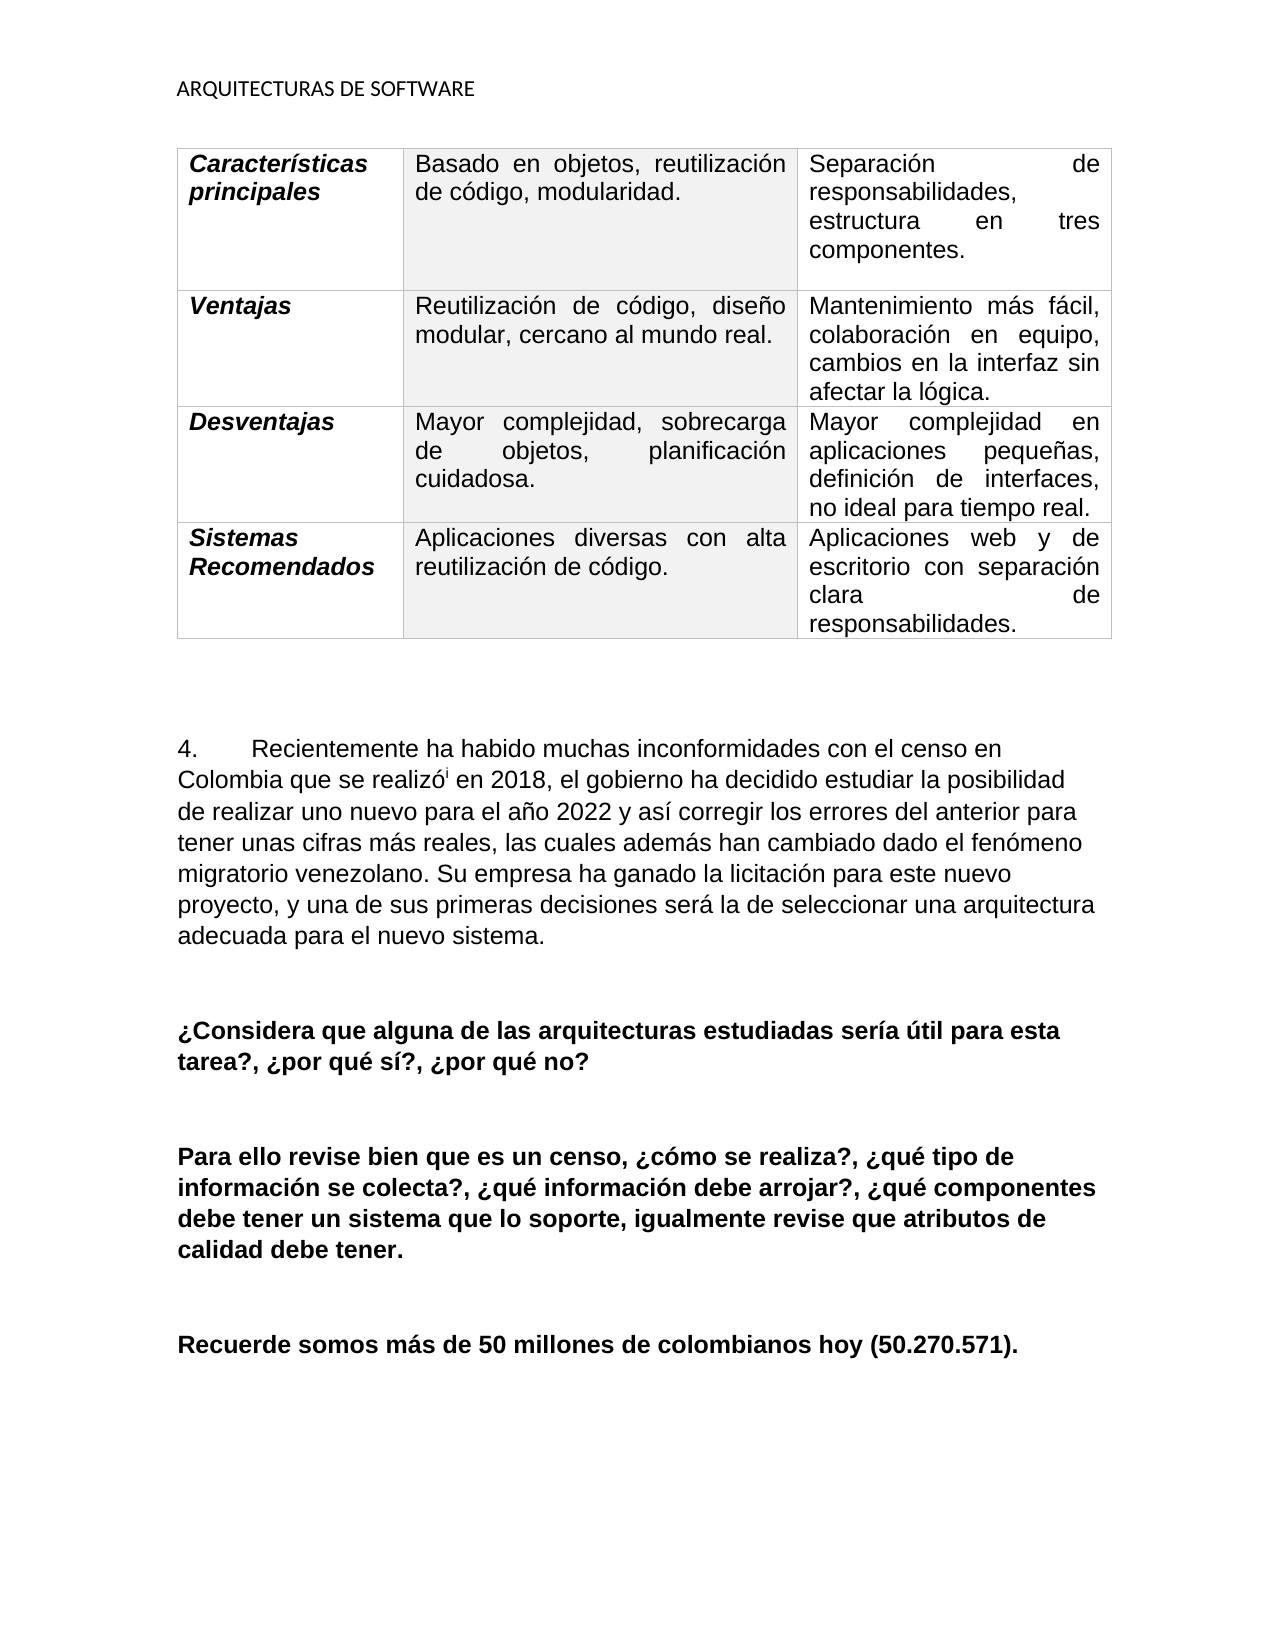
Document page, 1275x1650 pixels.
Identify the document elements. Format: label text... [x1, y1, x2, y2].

table_cell Mayor complejidad, sobrecarga de objetos, planificación cuidadosa. [404, 407, 797, 522]
table_cell Aplicaciones web y de escritorio con separación clara de responsabilidades. [798, 523, 1111, 638]
text ¿Considera que alguna de las arquitecturas estudiadas sería útil para esta tarea?, ¿por qué sí?, ¿por qué no? [177, 1016, 1098, 1076]
table_cell Mantenimiento más fácil, colaboración en equipo, cambios en la interfaz sin afectar la lógica. [798, 291, 1111, 406]
table_cell Sistemas Recomendados [178, 523, 403, 638]
table_cell Desventajas [178, 407, 403, 522]
text Recuerde somos más de 50 millones de colombianos hoy (50.270.571). [177, 1330, 1098, 1359]
table_cell Características principales [178, 149, 403, 290]
table_cell Mayor complejidad en aplicaciones pequeñas, definición de interfaces, no ideal para tiempo real. [798, 407, 1111, 522]
text 4. Recientemente ha habido muchas inconformidades con el censo en Colombia que se realizó en 2018, el gobierno ha decidido estudiar la posibilidad de realizar uno nuevo para el año 2022 y así corregir los errores del anterior para tener unas cifras más reales, las cuales además han cambiado dado el fenómeno migratorio venezolano. Su empresa ha ganado la licitación para este nuevo proyecto, y una de sus primeras decisiones será la de seleccionar una arquitectura adecuada para el nuevo sistema. [177, 734, 1098, 949]
table_cell Separación de responsabilidades, estructura en tres componentes. [798, 149, 1111, 290]
table_cell Aplicaciones diversas con alta reutilización de código. [404, 523, 797, 638]
table_cell Ventajas [178, 291, 403, 406]
text Para ello revise bien que es un censo, ¿cómo se realiza?, ¿qué tipo de información se colecta?, ¿qué información debe arrojar?, ¿qué componentes debe tener un sistema que lo soporte, igualmente revise que atributos de calidad debe tener. [177, 1142, 1098, 1263]
table_cell Basado en objetos, reutilización de código, modularidad. [404, 149, 797, 290]
table_cell Reutilización de código, diseño modular, cercano al mundo real. [404, 291, 797, 406]
